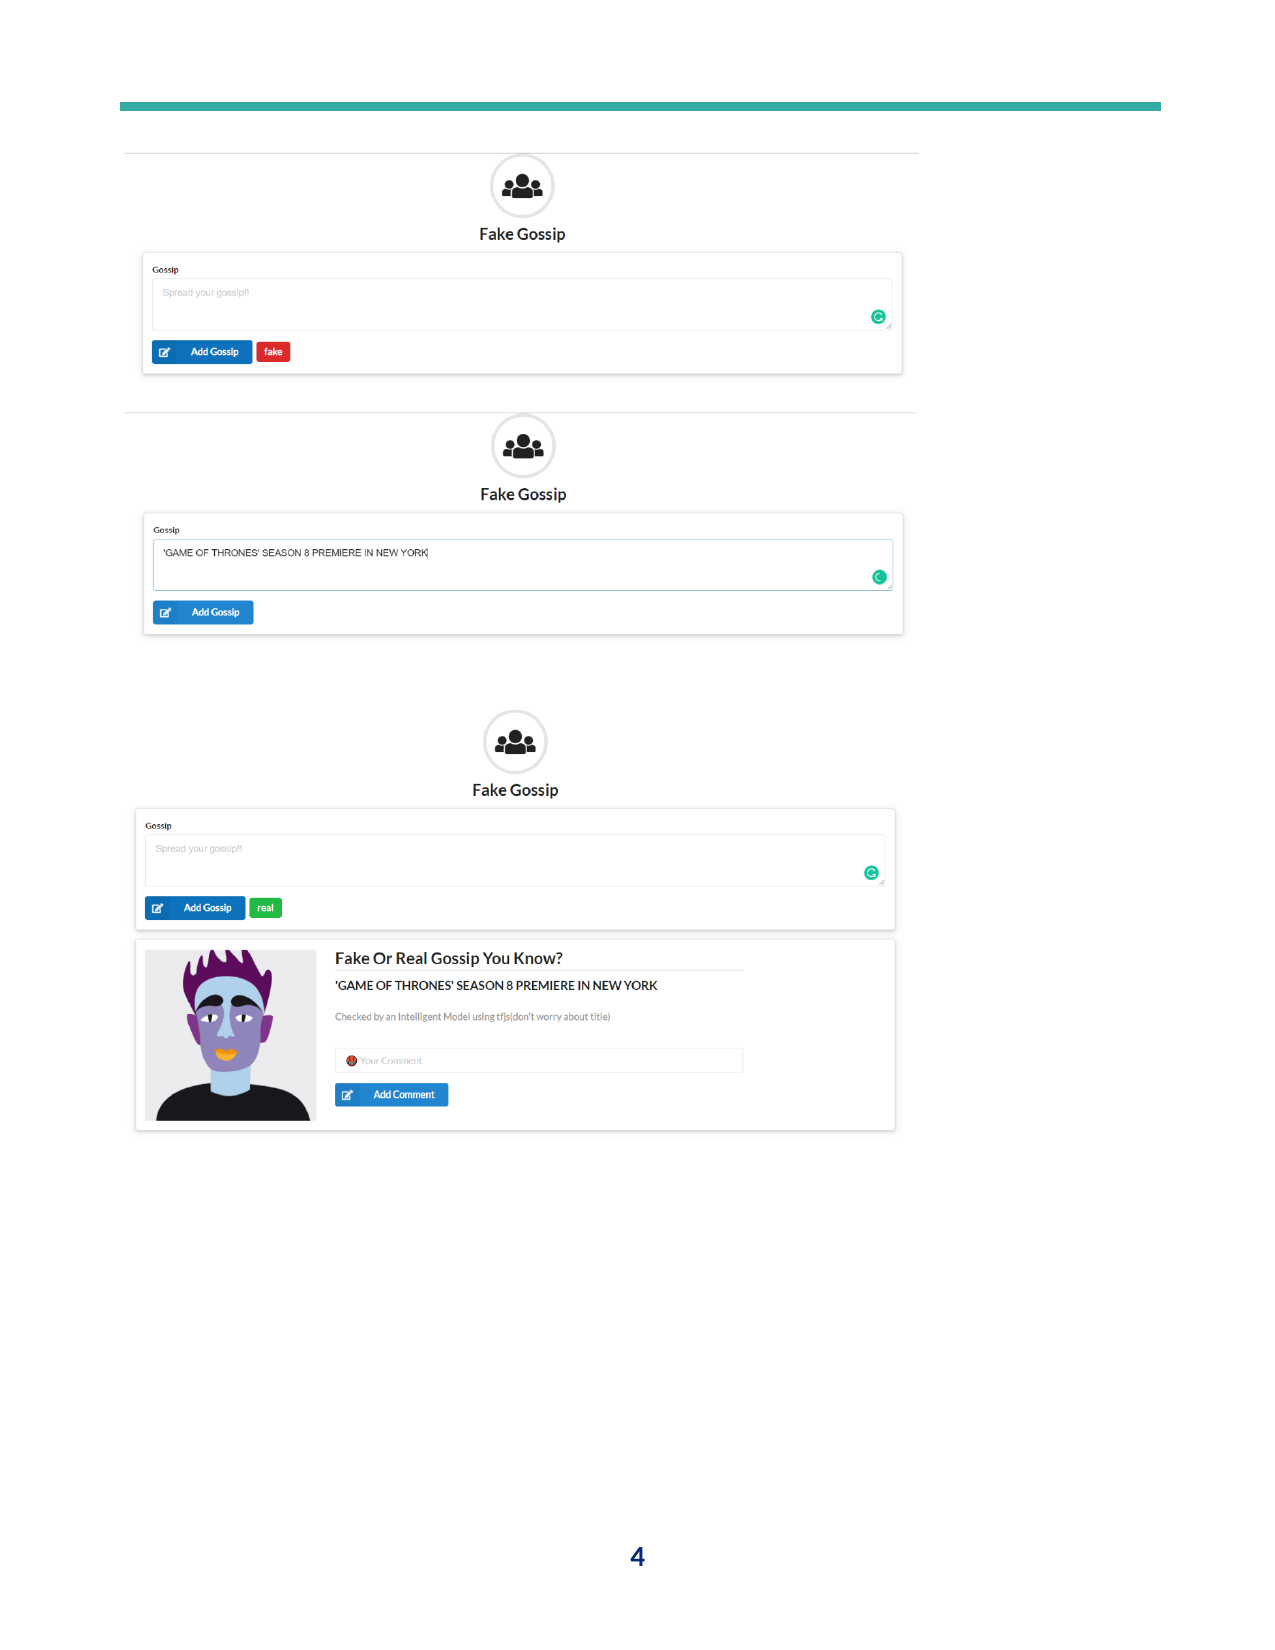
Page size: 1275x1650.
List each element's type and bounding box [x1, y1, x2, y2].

picture [120, 710, 908, 1149]
picture [124, 411, 916, 653]
picture [124, 151, 920, 406]
table_cell [124, 152, 1188, 657]
